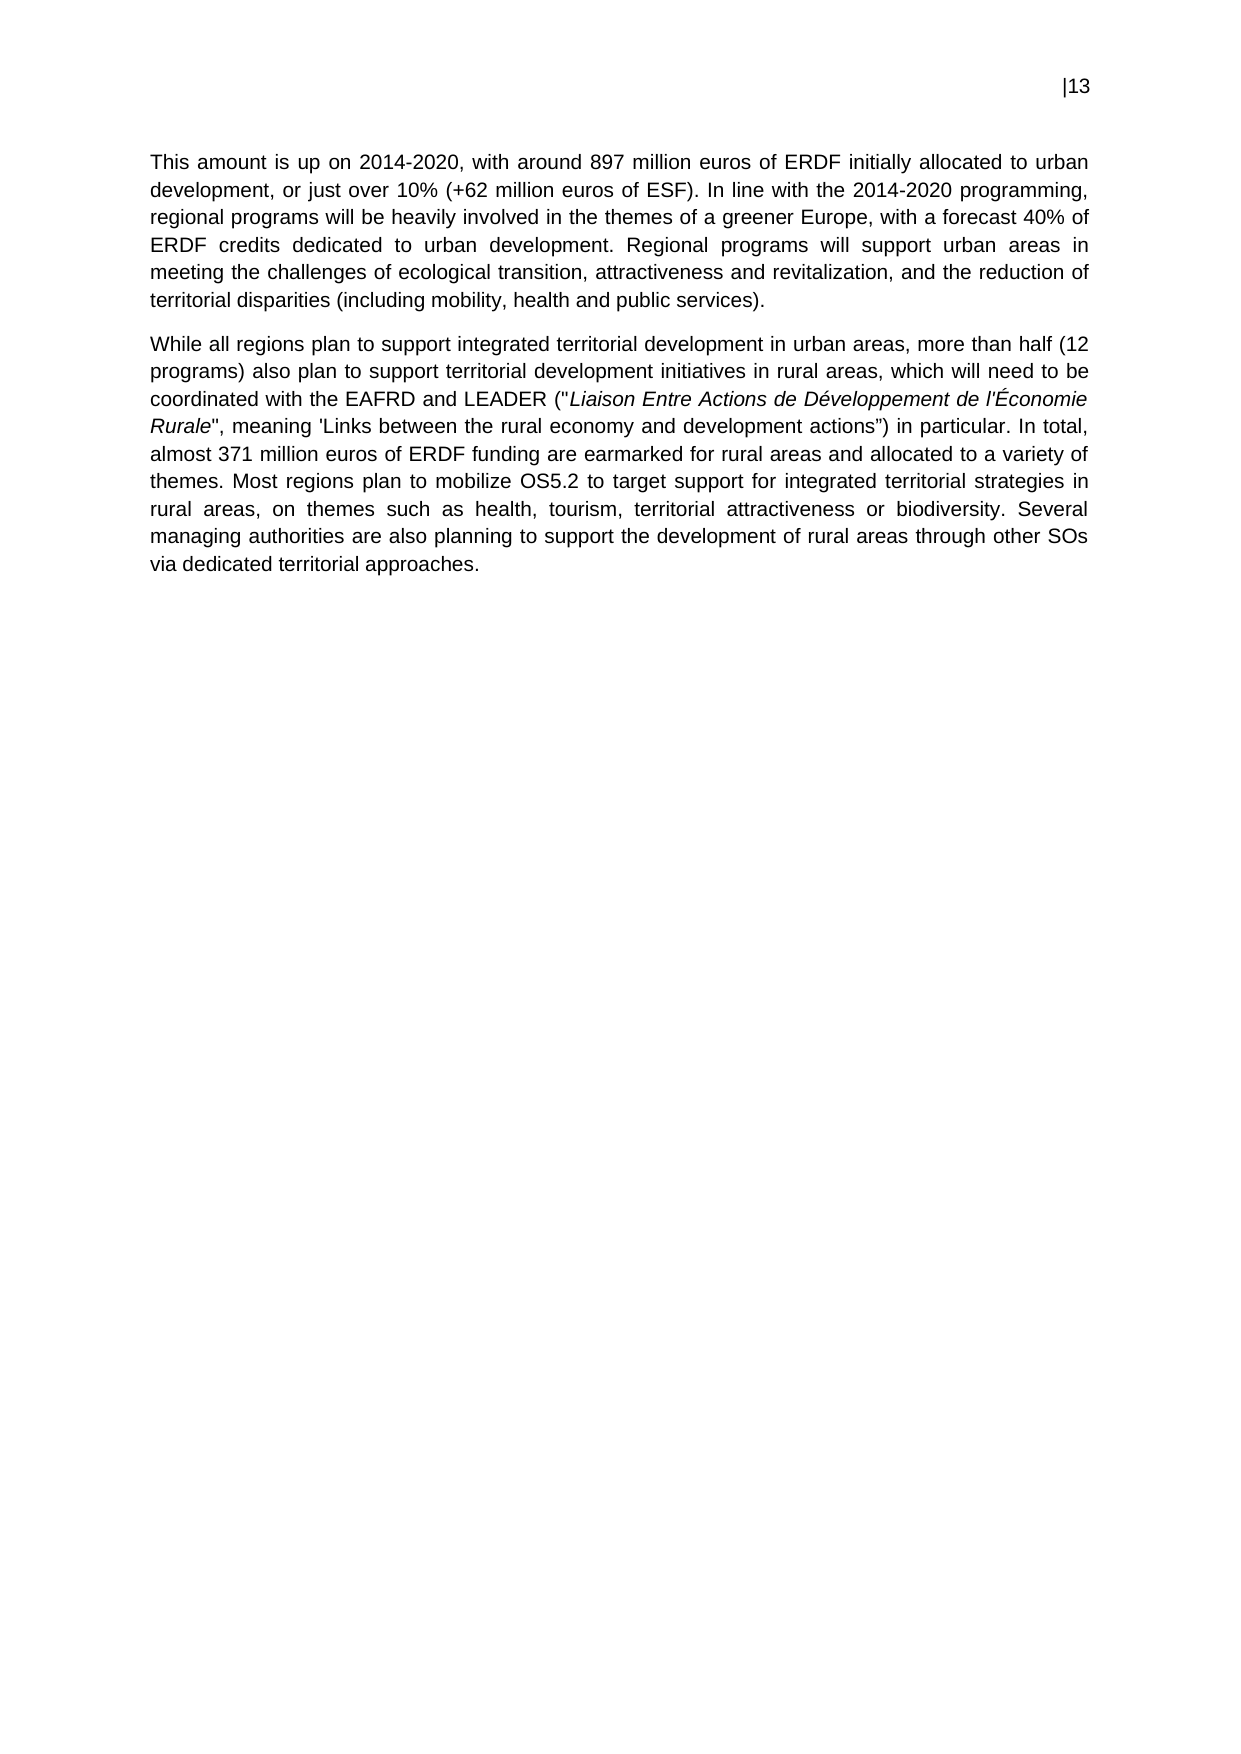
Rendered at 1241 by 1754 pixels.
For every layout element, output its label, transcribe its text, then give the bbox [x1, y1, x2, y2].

text While all regions plan to support integrated territorial development in urban areas, more than half (12 programs) also plan to support territorial development initiatives in rural areas, which will need to be coordinated with the EAFRD and LEADER ("Liaison Entre Actions de Développement de l'Économie Rurale", meaning 'Links between the rural economy and development actions”) in particular. In total, almost 371 million euros of ERDF funding are earmarked for rural areas and allocated to a variety of themes. Most regions plan to mobilize OS5.2 to target support for integrated territorial strategies in rural areas, on themes such as health, tourism, territorial attractiveness or biodiversity. Several managing authorities are also planning to support the development of rural areas through other SOs via dedicated territorial approaches. [150, 332, 1090, 576]
text This amount is up on 2014-2020, with around 897 million euros of ERDF initially allocated to urban development, or just over 10% (+62 million euros of ESF). In line with the 2014-2020 programming, regional programs will be heavily involved in the themes of a greener Europe, with a forecast 40% of ERDF credits dedicated to urban development. Regional programs will support urban areas in meeting the challenges of ecological transition, attractiveness and revitalization, and the reduction of territorial disparities (including mobility, health and public services). [150, 150, 1090, 311]
